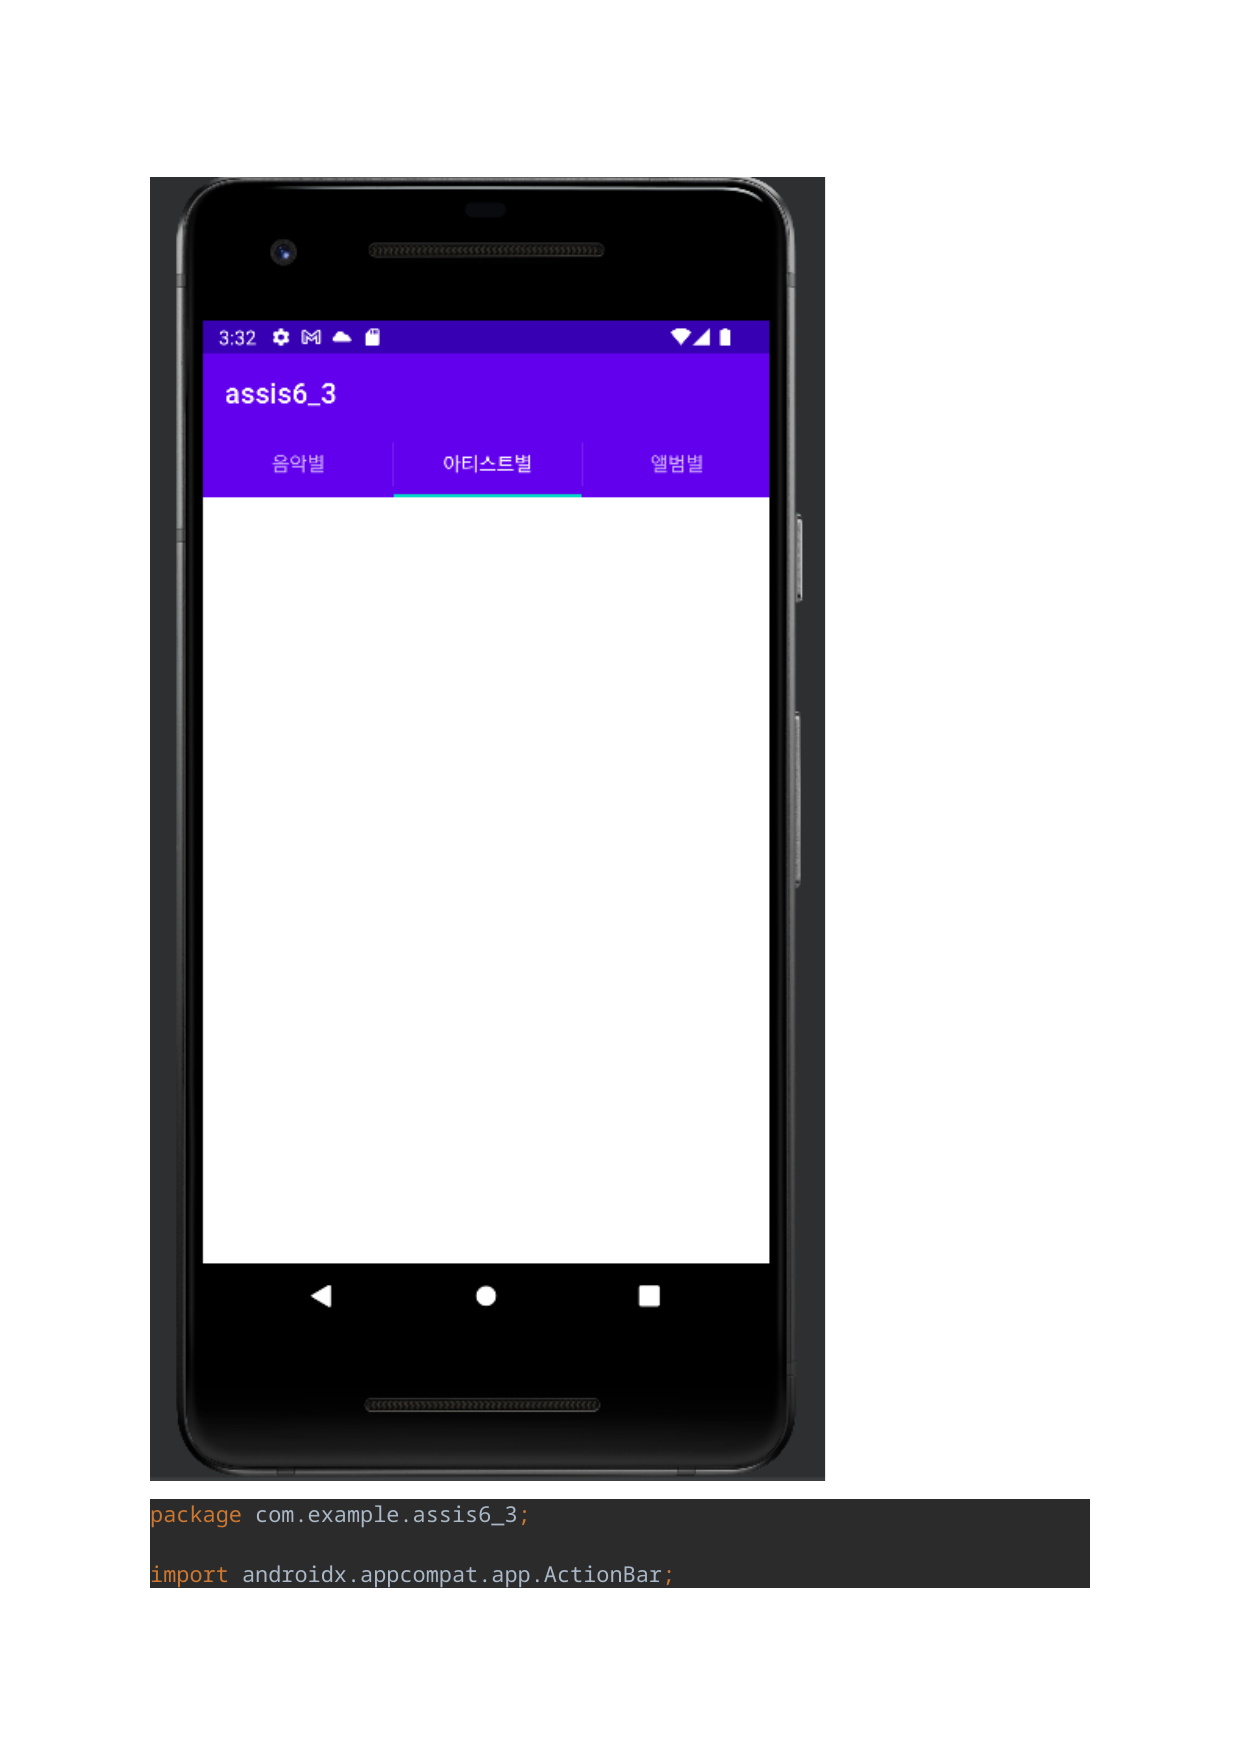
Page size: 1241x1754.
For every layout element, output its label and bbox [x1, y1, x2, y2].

picture [150, 177, 826, 1481]
text [150, 1499, 1090, 1588]
